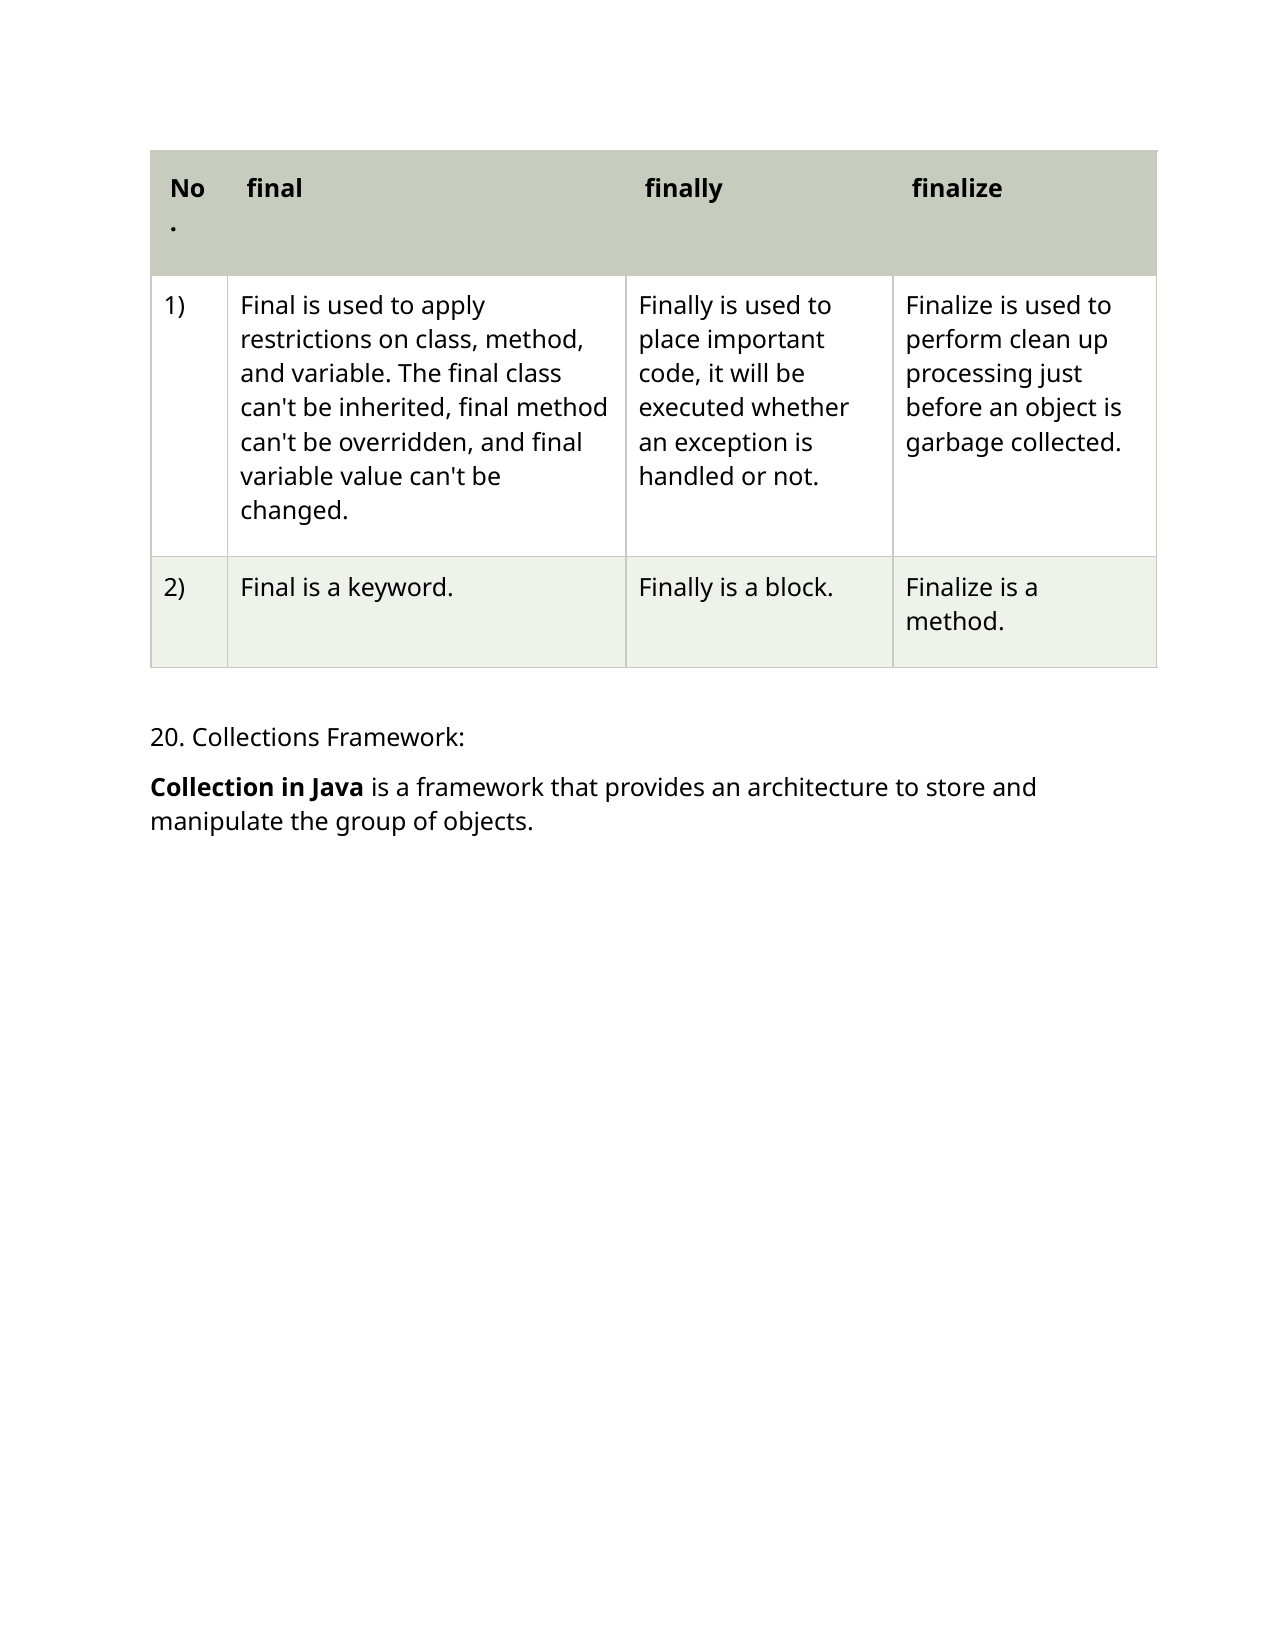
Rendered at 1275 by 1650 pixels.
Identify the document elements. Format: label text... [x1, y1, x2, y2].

table_header final [228, 152, 626, 274]
table_cell 1) [152, 276, 227, 556]
table_header No. [152, 152, 228, 274]
table_cell Finalize is a method. [894, 557, 1156, 667]
table_header finally [626, 152, 893, 274]
text 20. Collections Framework: [150, 719, 1125, 753]
table_cell 2) [152, 557, 227, 667]
table_cell Finally is a block. [627, 557, 892, 667]
table_cell Finally is used to place important code, it will be executed whether an exception is handled or not. [627, 276, 892, 556]
text Collection in Java is a framework that provides an architecture to store and manipulate the group of objects. [150, 770, 1125, 838]
table_cell Finalize is used to perform clean up processing just before an object is garbage collected. [894, 276, 1156, 556]
table_cell Final is a keyword. [228, 557, 625, 667]
table_header finalize [893, 152, 1156, 274]
